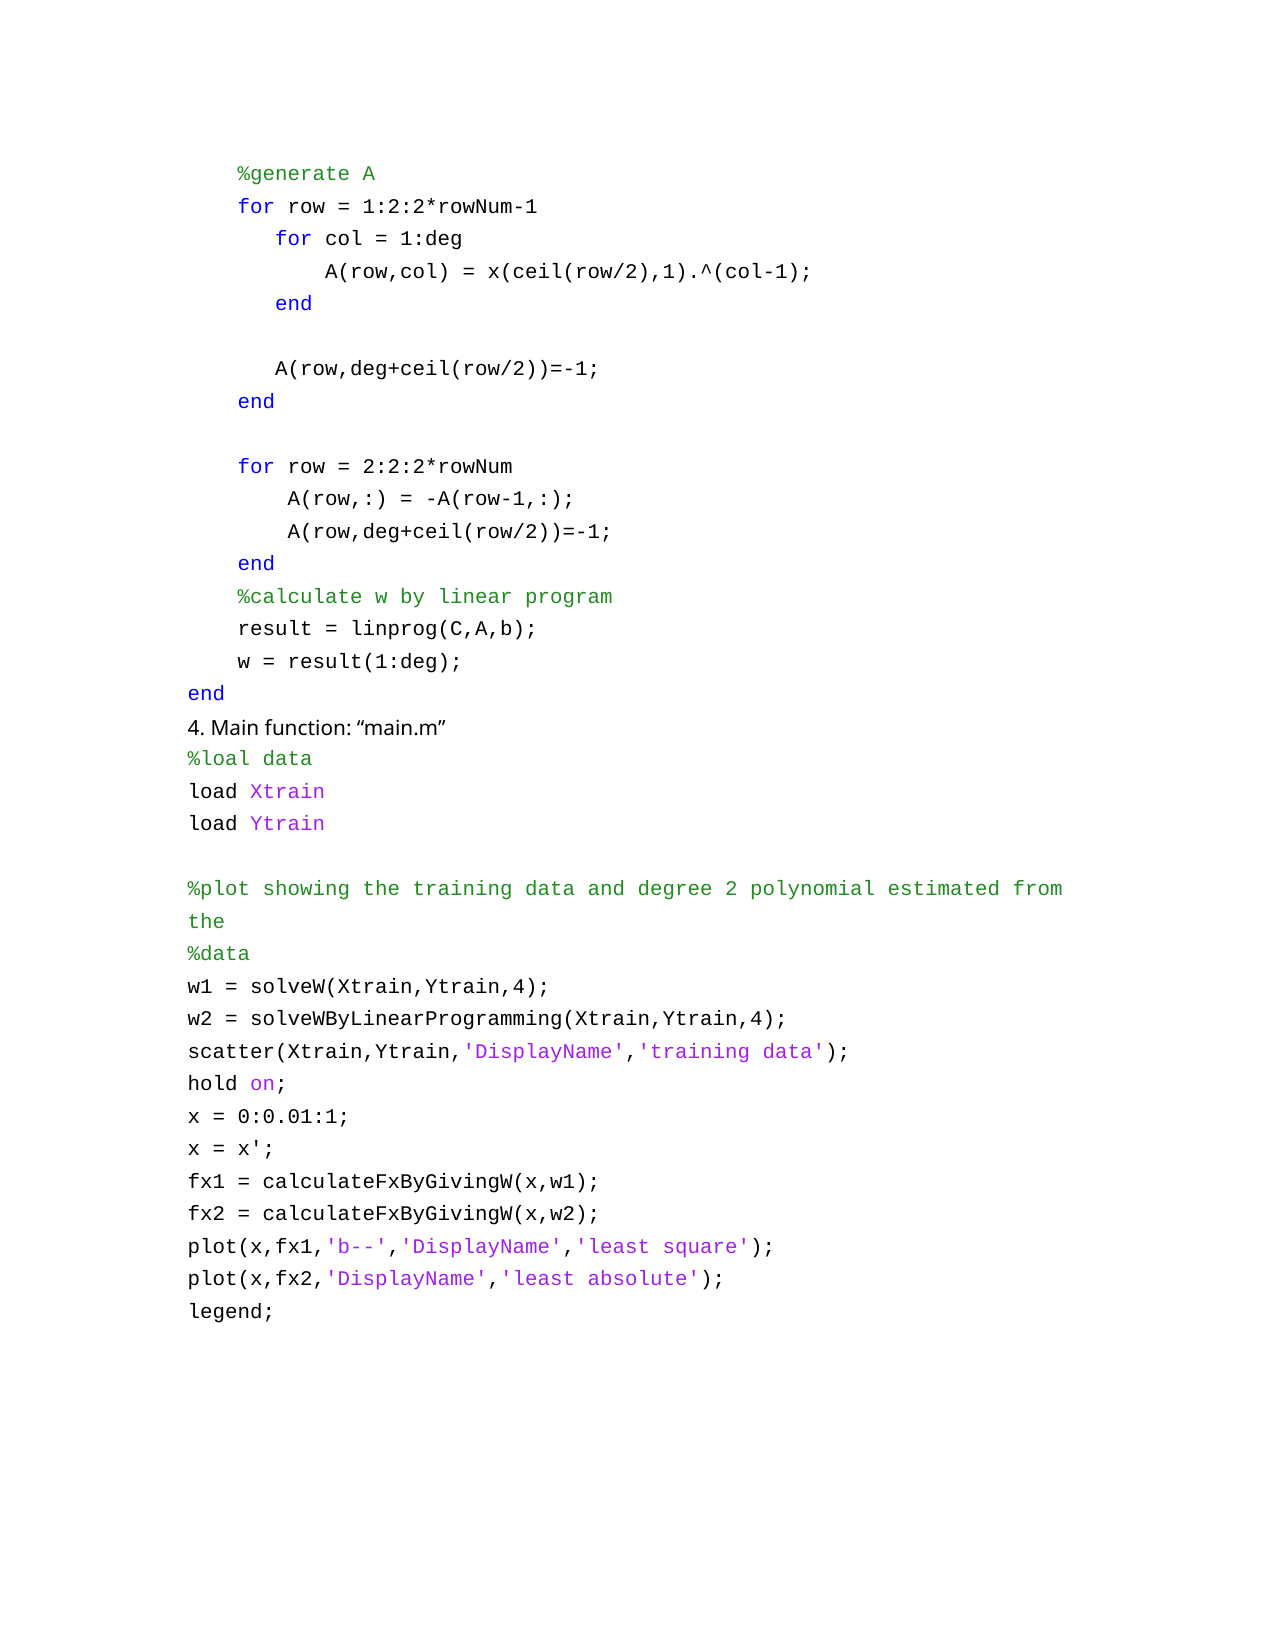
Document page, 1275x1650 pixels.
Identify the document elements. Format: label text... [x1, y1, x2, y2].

text x = 0:0.01:1; [187, 1101, 1087, 1134]
text %plot showing the training data and degree 2 polynomial estimated from the [187, 874, 1087, 939]
text %calculate w by linear program [187, 581, 1087, 614]
text load Xtrain [187, 776, 1087, 809]
text end [187, 386, 1087, 419]
text x = x'; [187, 1134, 1087, 1166]
text end [187, 289, 1087, 321]
text end [187, 549, 1087, 581]
text w = result(1:deg); [187, 646, 1087, 679]
text %generate A [187, 159, 1087, 191]
text for row = 2:2:2*rowNum [187, 451, 1087, 484]
text result = linprog(C,A,b); [187, 614, 1087, 646]
text fx1 = calculateFxByGivingW(x,w1); [187, 1166, 1087, 1199]
text for row = 1:2:2*rowNum-1 [187, 191, 1087, 224]
text hold on; [187, 1069, 1087, 1101]
text fx2 = calculateFxByGivingW(x,w2); [187, 1199, 1087, 1231]
text 4. Main function: “main.m” [187, 711, 1087, 744]
text A(row,deg+ceil(row/2))=-1; [187, 354, 1087, 386]
text plot(x,fx1,'b--','DisplayName','least square'); [187, 1231, 1087, 1264]
text w2 = solveWByLinearProgramming(Xtrain,Ytrain,4); [187, 1004, 1087, 1036]
text %loal data [187, 744, 1087, 776]
text A(row,:) = -A(row-1,:); [187, 484, 1087, 516]
text legend; [187, 1296, 1087, 1329]
text load Ytrain [187, 809, 1087, 841]
text A(row,col) = x(ceil(row/2),1).^(col-1); [187, 256, 1087, 289]
text w1 = solveW(Xtrain,Ytrain,4); [187, 971, 1087, 1004]
text A(row,deg+ceil(row/2))=-1; [187, 516, 1087, 549]
text plot(x,fx2,'DisplayName','least absolute'); [187, 1264, 1087, 1296]
text scatter(Xtrain,Ytrain,'DisplayName','training data'); [187, 1036, 1087, 1069]
text %data [187, 939, 1087, 971]
text for col = 1:deg [187, 224, 1087, 256]
text end [187, 679, 1087, 711]
